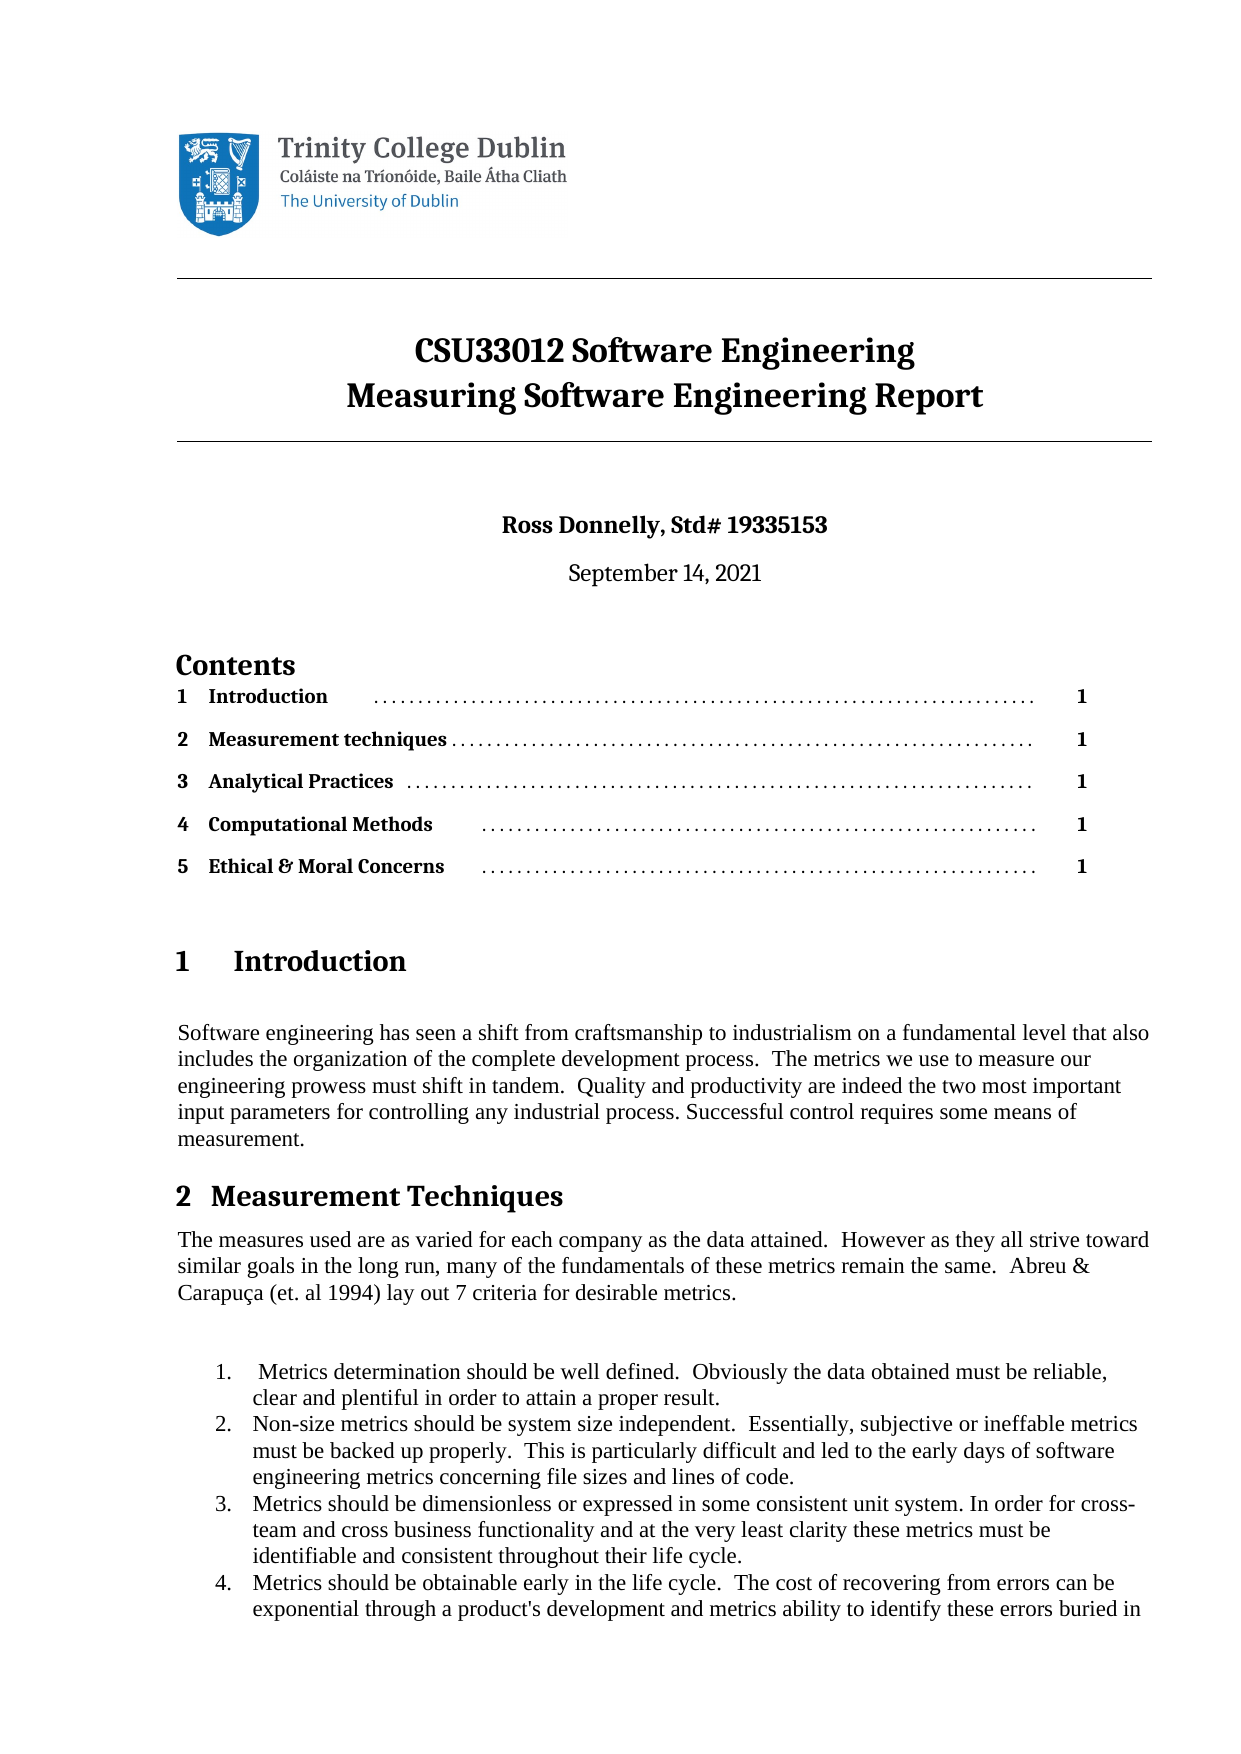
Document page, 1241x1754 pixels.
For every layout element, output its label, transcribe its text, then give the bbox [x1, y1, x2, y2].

list Introduction . . . . . . . . . . . . . . . . . . . . . . . . . . . . . . . . . . . . . . . . . . . . . . . . . . . . . . . . . . . . . . . . . . . . . . . . . . . 1 [177, 685, 1152, 709]
list Measurement techniques . . . . . . . . . . . . . . . . . . . . . . . . . . . . . . . . . . . . . . . . . . . . . . . . . . . . . . . . . . . . . . . . . . 1 [177, 728, 1152, 752]
subtitle 2 Measurement Techniques [176, 1180, 1152, 1214]
list Analytical Practices . . . . . . . . . . . . . . . . . . . . . . . . . . . . . . . . . . . . . . . . . . . . . . . . . . . . . . . . . . . . . . . . . . . . . . . 1 [177, 770, 1152, 794]
text CSU33012 Software Engineering [177, 331, 1152, 372]
list Metrics determination should be well defined. Obviously the data obtained must be reliable, clear and plentiful in order to attain a proper result. [215, 1358, 1152, 1411]
subtitle Contents [176, 648, 1152, 682]
text Software engineering has seen a shift from craftsmanship to industrialism on a fundamental level that also includes the organization of the complete development process. The metrics we use to measure our engineering prowess must shift in tandem. Quality and productivity are indeed the two most important input parameters for controlling any industrial process. Successful control requires some means of measurement. [177, 1019, 1152, 1151]
list Computational Methods . . . . . . . . . . . . . . . . . . . . . . . . . . . . . . . . . . . . . . . . . . . . . . . . . . . . . . . . . . . . . . . 1 [177, 813, 1152, 837]
subtitle 1 Introduction [176, 944, 1152, 979]
list Ethical & Moral Concerns . . . . . . . . . . . . . . . . . . . . . . . . . . . . . . . . . . . . . . . . . . . . . . . . . . . . . . . . . . . . . . . 1 [177, 855, 1152, 879]
text September 14, 2021 [177, 559, 1152, 588]
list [215, 1569, 1152, 1621]
text Ross Donnelly, Std# 19335153 [177, 511, 1152, 540]
list Metrics should be dimensionless or expressed in some consistent unit system. In order for cross-team and cross business functionality and at the very least clarity these metrics must be identifiable and consistent throughout their life cycle. [215, 1489, 1152, 1569]
picture [177, 131, 568, 238]
list Non-size metrics should be system size independent. Essentially, subjective or ineffable metrics must be backed up properly. This is particularly difficult and led to the early days of software engineering metrics concerning file sizes and lines of code. [215, 1411, 1152, 1489]
text Measuring Software Engineering Report [177, 376, 1152, 417]
text The measures used are as varied for each company as the data attained. However as they all strive toward similar goals in the long run, many of the fundamentals of these metrics remain the same. Abreu & Carapuça (et. al 1994) lay out 7 criteria for desirable metrics. [177, 1226, 1152, 1305]
